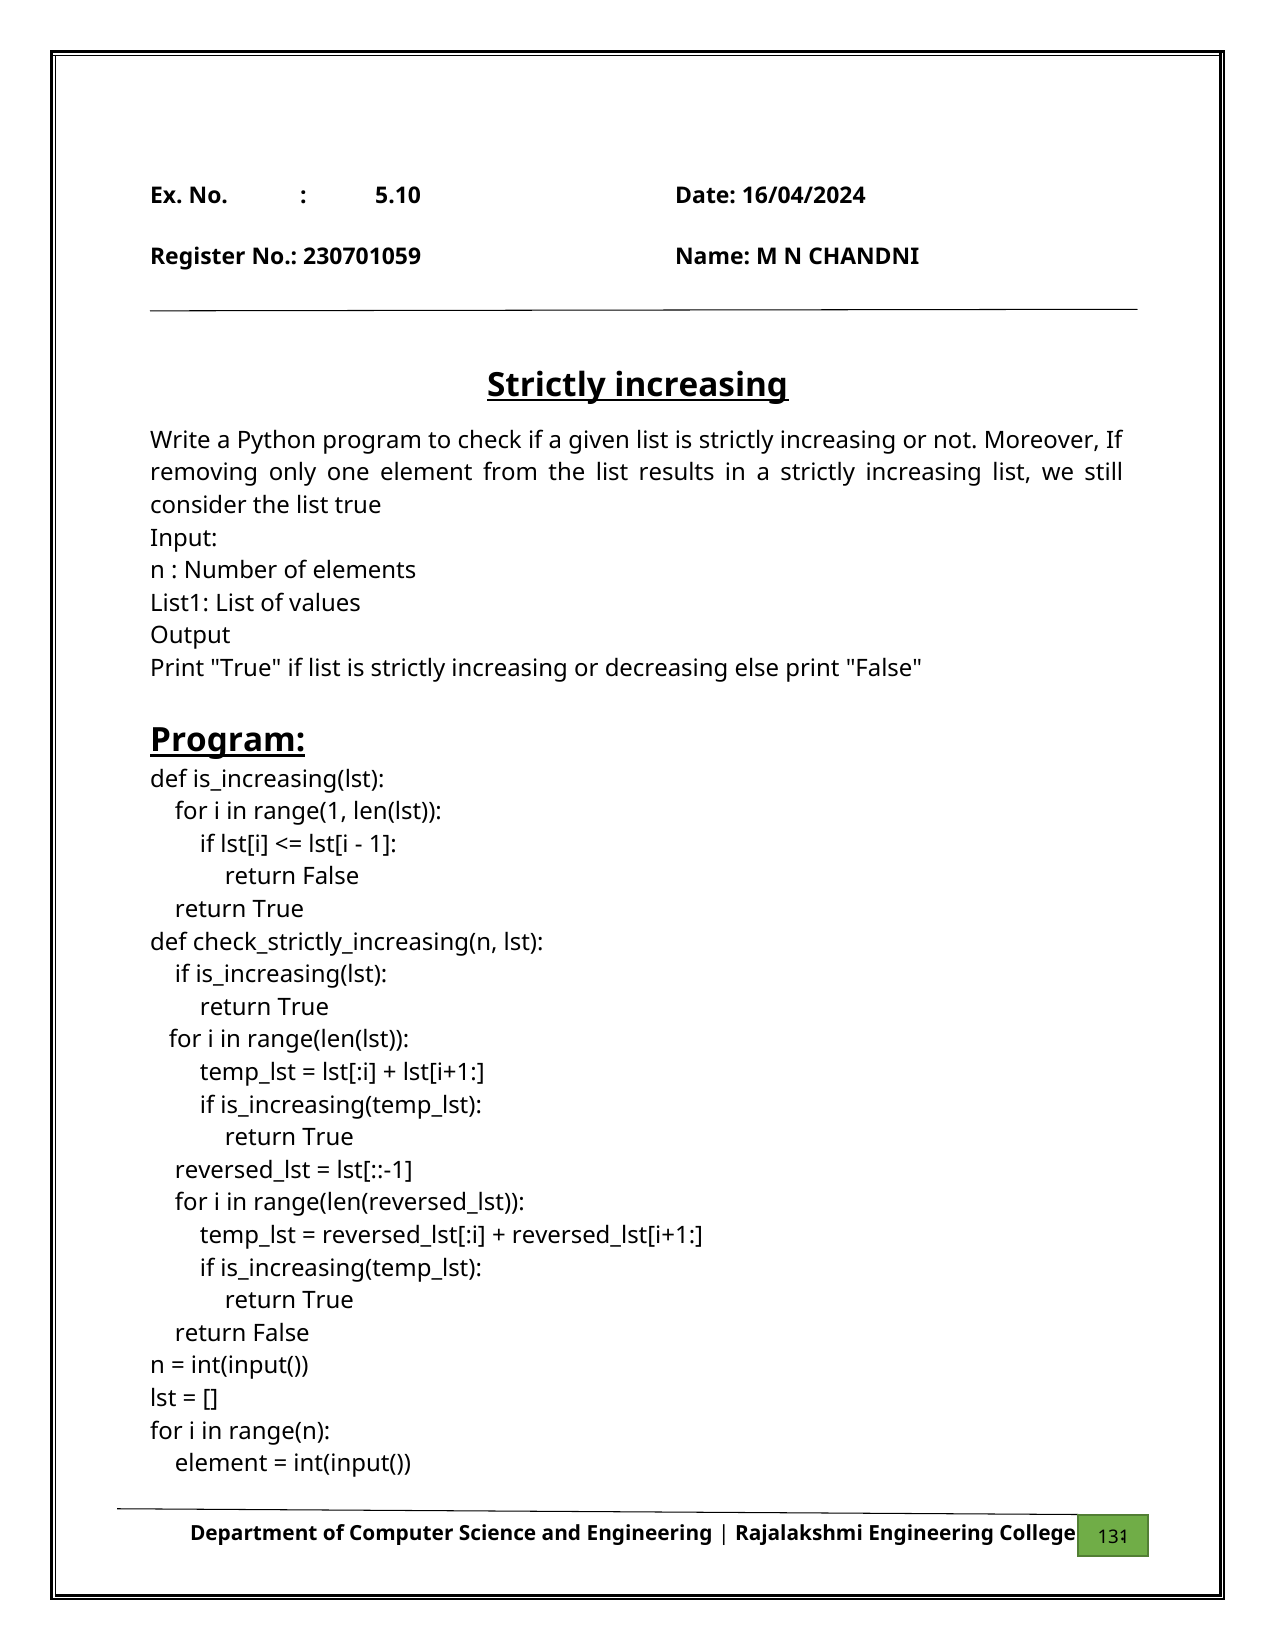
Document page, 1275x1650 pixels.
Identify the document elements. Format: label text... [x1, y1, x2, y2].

text return True [150, 989, 1125, 1022]
text Print "True" if list is strictly increasing or decreasing else print "False" [150, 651, 1125, 683]
text return True [150, 1283, 1125, 1316]
text element = int(input()) [150, 1446, 1125, 1479]
text Write a Python program to check if a given list is strictly increasing or not. Moreover, If removing only one element from the list results in a strictly increasing list, we still consider the list true [150, 422, 1125, 520]
text temp_lst = reversed_lst[:i] + reversed_lst[i+1:] [150, 1218, 1125, 1250]
text return True [150, 1120, 1125, 1153]
text return False [150, 1316, 1125, 1348]
text for i in range(len(lst)): [150, 1022, 1125, 1055]
text if is_increasing(temp_lst): [150, 1250, 1125, 1283]
text return True [150, 892, 1125, 924]
text temp_lst = lst[:i] + lst[i+1:] [150, 1055, 1125, 1087]
text n : Number of elements [150, 553, 1125, 586]
text for i in range(1, len(lst)): [150, 794, 1125, 827]
text lst = [] [150, 1381, 1125, 1413]
text Strictly increasing [150, 360, 1125, 406]
text if is_increasing(temp_lst): [150, 1087, 1125, 1120]
text for i in range(len(reversed_lst)): [150, 1185, 1125, 1218]
text n = int(input()) [150, 1348, 1125, 1381]
text Output [150, 618, 1125, 651]
text Program: [150, 716, 1125, 761]
text List1: List of values [150, 586, 1125, 618]
text return False [150, 859, 1125, 892]
text reversed_lst = lst[::-1] [150, 1153, 1125, 1185]
text for i in range(n): [150, 1413, 1125, 1446]
text Ex. No. : 5.10 Date: 16/04/2024 [150, 179, 1125, 210]
text if lst[i] <= lst[i - 1]: [150, 827, 1125, 859]
text if is_increasing(lst): [150, 957, 1125, 989]
text Register No.: 230701059 Name: M N CHANDNI [150, 239, 1125, 271]
text Input: [150, 520, 1125, 553]
text def check_strictly_increasing(n, lst): [150, 924, 1125, 957]
text def is_increasing(lst): [150, 761, 1125, 794]
